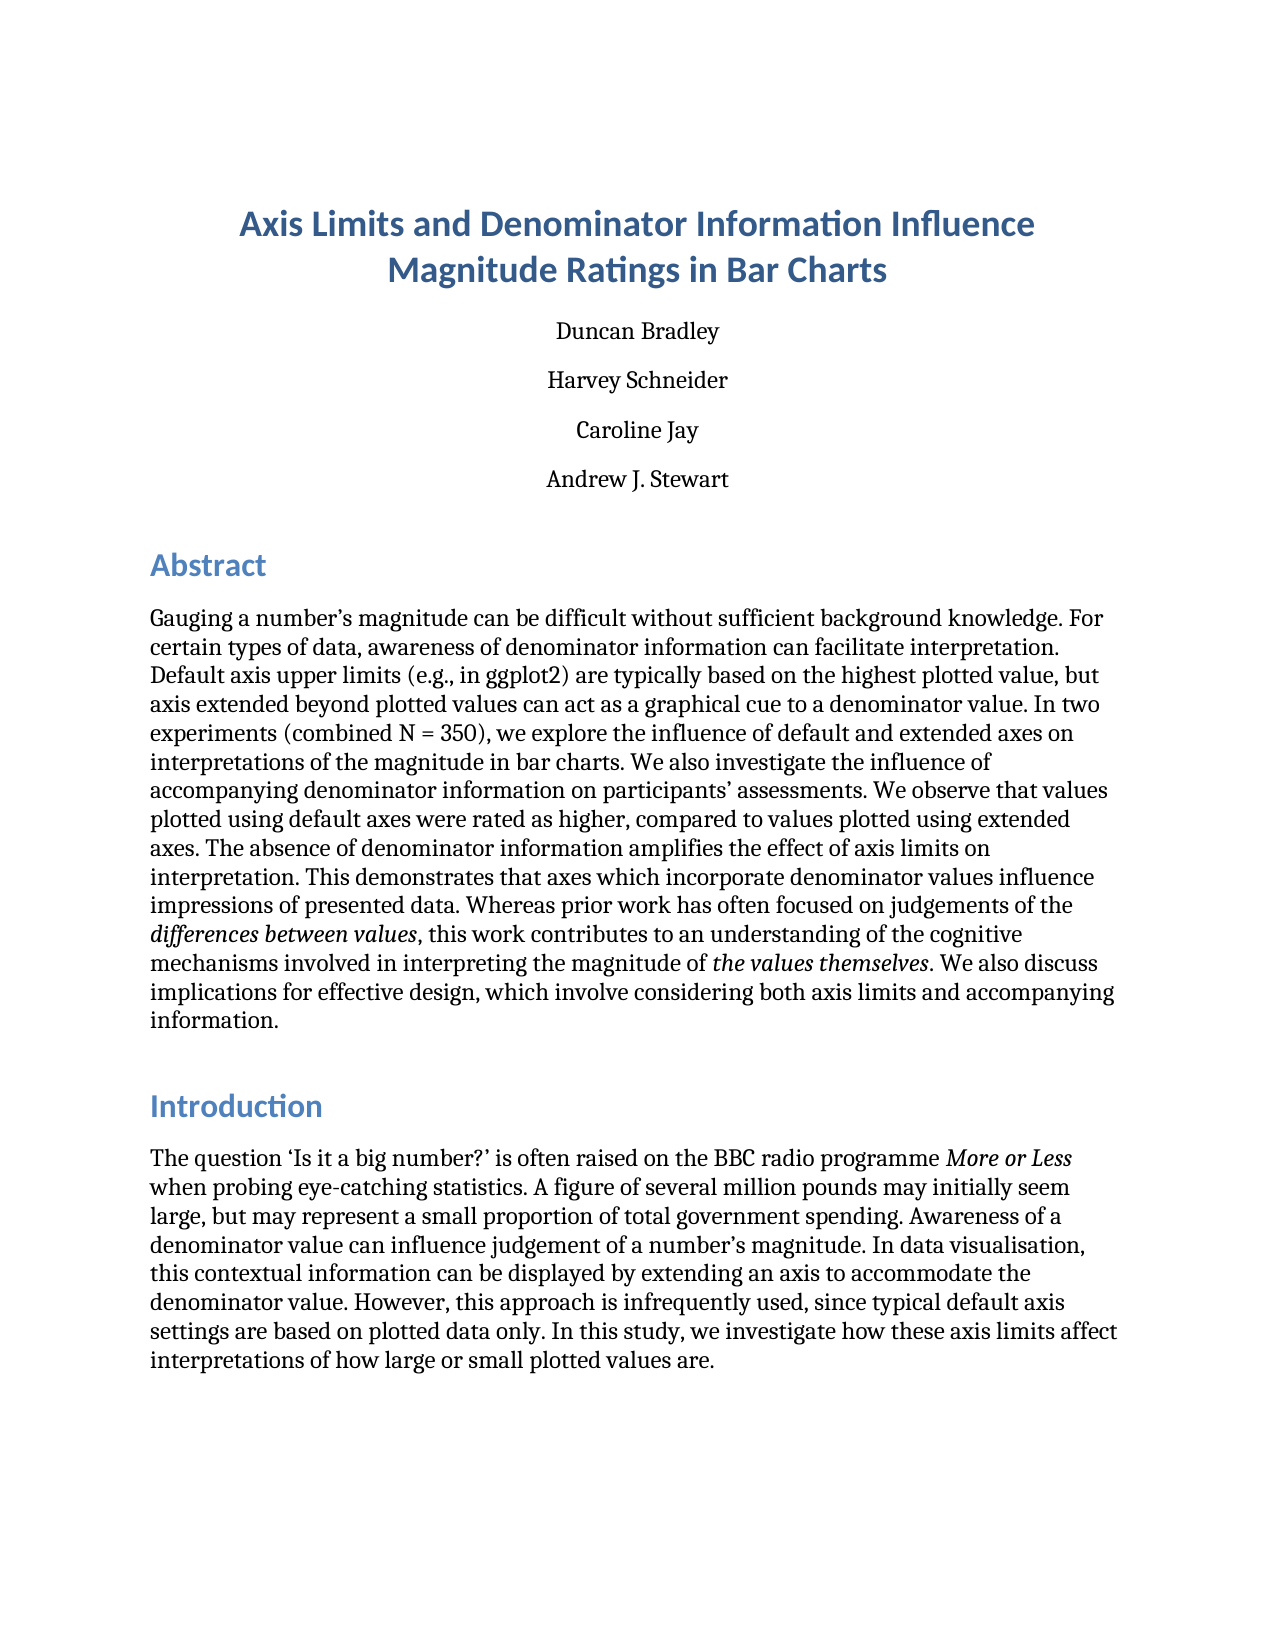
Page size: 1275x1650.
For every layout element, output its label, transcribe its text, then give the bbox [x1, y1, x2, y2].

title Axis Limits and Denominator Information Influence Magnitude Ratings in Bar Charts [150, 200, 1125, 292]
text Duncan Bradley [150, 317, 1125, 345]
text Caroline Jay [150, 416, 1125, 444]
text Gauging a number’s magnitude can be difficult without sufficient background knowledge. For certain types of data, awareness of denominator information can facilitate interpretation. Default axis upper limits (e.g., in ggplot2) are typically based on the highest plotted value, but axis extended beyond plotted values can act as a graphical cue to a denominator value. In two experiments (combined N = 350), we explore the influence of default and extended axes on interpretations of the magnitude in bar charts. We also investigate the influence of accompanying denominator information on participants’ assessments. We observe that values plotted using default axes were rated as higher, compared to values plotted using extended axes. The absence of denominator information amplifies the effect of axis limits on interpretation. This demonstrates that axes which incorporate denominator values influence impressions of presented data. Whereas prior work has often focused on judgements of the differences between values, this work contributes to an understanding of the cognitive mechanisms involved in interpreting the magnitude of the values themselves. We also discuss implications for effective design, which involve considering both axis limits and accompanying information. [150, 604, 1125, 1035]
text Harvey Schneider [150, 366, 1125, 395]
subtitle Abstract [150, 544, 1125, 585]
subtitle Introduction [150, 1085, 1125, 1126]
text The question ‘Is it a big number?’ is often raised on the BBC radio programme More or Less when probing eye-catching statistics. A figure of several million pounds may initially seem large, but may represent a small proportion of total government spending. Awareness of a denominator value can influence judgement of a number’s magnitude. In data visualisation, this contextual information can be displayed by extending an axis to accommodate the denominator value. However, this approach is infrequently used, since typical default axis settings are based on plotted data only. In this study, we investigate how these axis limits affect interpretations of how large or small plotted values are. [150, 1144, 1125, 1374]
text Andrew J. Stewart [150, 465, 1125, 494]
